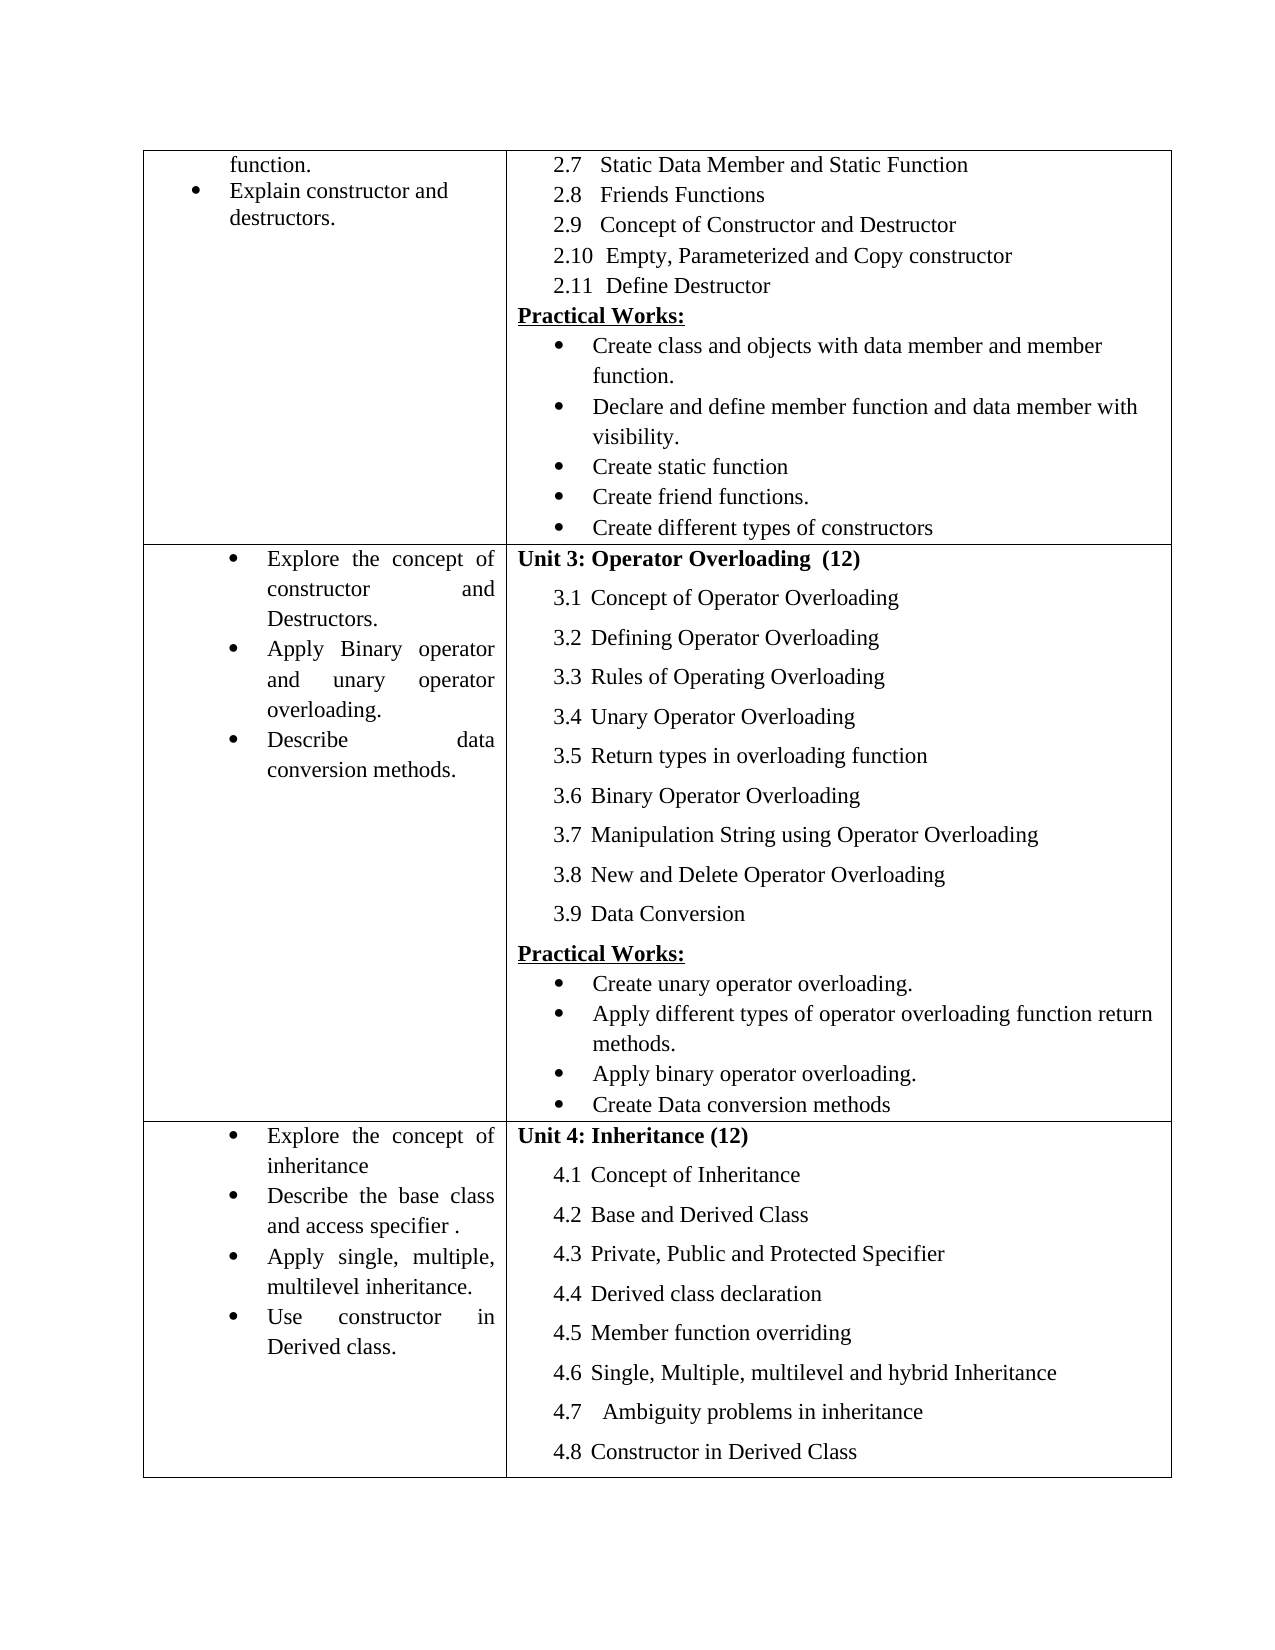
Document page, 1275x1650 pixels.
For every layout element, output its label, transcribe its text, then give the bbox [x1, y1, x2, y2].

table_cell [144, 151, 506, 544]
table_cell Unit 3: Operator Overloading (12) Concept of Operator Overloading Defining Operator Overloading Rules of Operating Overloading Unary Operator Overloading Return types in overloading function Binary Operator Overloading Manipulation String using Operator Overloading New and Delete Operator Overloading Data Conversion Practical Works: Create unary operator overloading. Apply different types of operator overloading function return methods. Apply binary operator overloading. Create Data conversion methods [507, 545, 1171, 1121]
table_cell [144, 1122, 506, 1477]
table_cell Explore the concept of constructor and Destructors. Apply Binary operator and unary operator overloading. Describe data conversion methods. [144, 545, 506, 1121]
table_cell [507, 1122, 1171, 1477]
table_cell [507, 151, 1171, 544]
